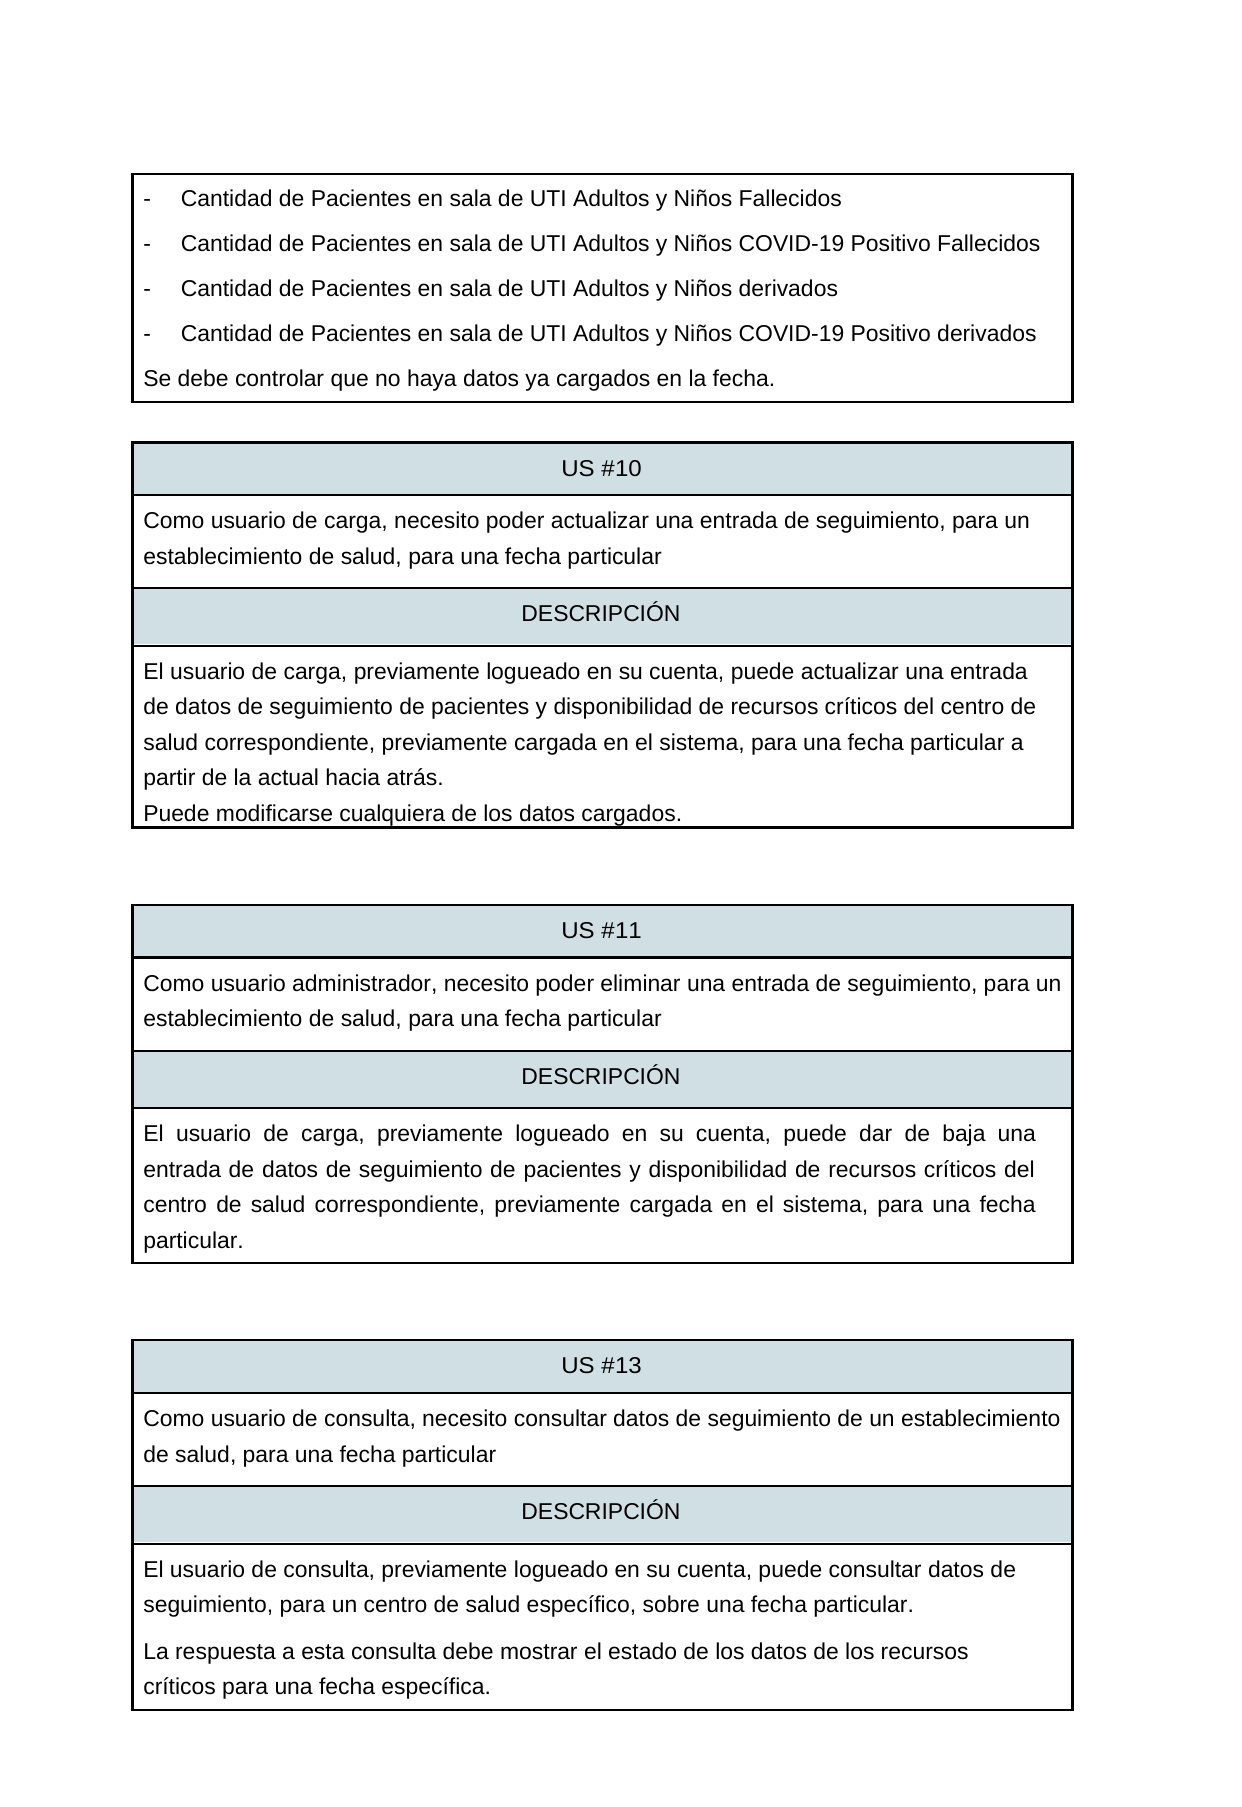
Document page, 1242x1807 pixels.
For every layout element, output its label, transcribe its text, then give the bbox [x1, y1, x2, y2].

table_cell Como usuario administrador, necesito poder eliminar una entrada de seguimiento, para un establecimiento de salud, para una fecha particular [134, 959, 1071, 1049]
table_cell El usuario de consulta, previamente logueado en su cuenta, puede consultar datos de seguimiento, para un centro de salud específico, sobre una fecha particular. La respuesta a esta consulta debe mostrar el estado de los datos de los recursos críticos para una fecha específica. [134, 1545, 1071, 1709]
table_cell DESCRIPCIÓN [134, 1487, 1071, 1542]
table_header US #10 [134, 444, 1071, 494]
table_cell El usuario de carga, previamente logueado en su cuenta, puede dar de baja una entrada de datos de seguimiento de pacientes y disponibilidad de recursos críticos del centro de salud correspondiente, previamente cargada en el sistema, para una fecha particular. [134, 1109, 1071, 1262]
table_cell Como usuario de consulta, necesito consultar datos de seguimiento de un establecimiento de salud, para una fecha particular [134, 1394, 1071, 1485]
table_cell Como usuario de carga, necesito poder actualizar una entrada de seguimiento, para un establecimiento de salud, para una fecha particular [134, 496, 1071, 587]
table_header US #11 [134, 906, 1071, 956]
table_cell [134, 175, 1071, 401]
table_cell DESCRIPCIÓN [134, 589, 1071, 644]
table_cell DESCRIPCIÓN [134, 1052, 1071, 1107]
table_header US #13 [134, 1341, 1071, 1392]
table_cell El usuario de carga, previamente logueado en su cuenta, puede actualizar una entrada de datos de seguimiento de pacientes y disponibilidad de recursos críticos del centro de salud correspondiente, previamente cargada en el sistema, para una fecha particular a partir de la actual hacia atrás. Puede modificarse cualquiera de los datos cargados. [134, 647, 1071, 826]
